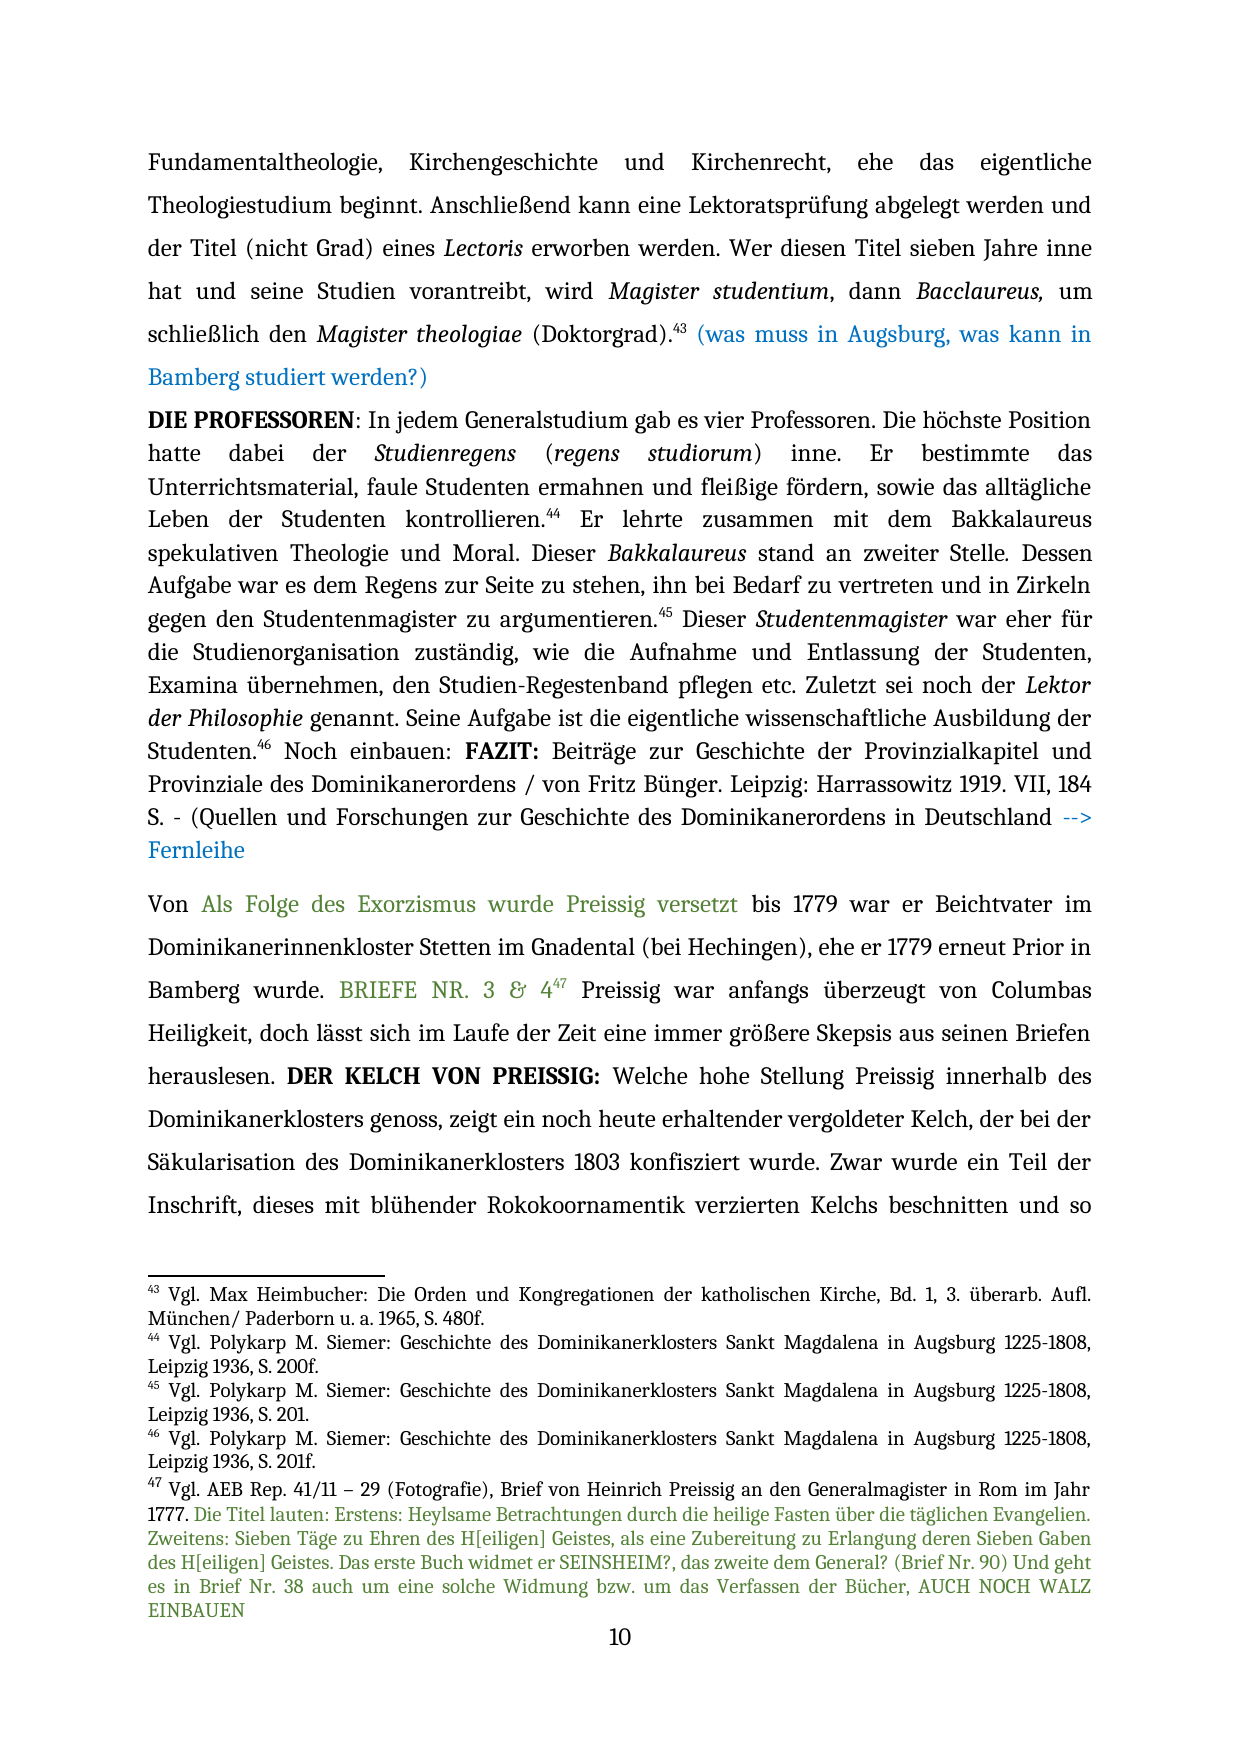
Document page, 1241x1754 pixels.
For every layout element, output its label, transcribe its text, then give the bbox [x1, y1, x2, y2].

text Der Ausbildung wurde innerhalb des Dominikanerordens eine große Bedeutung zugewiesen, was der apostolischen Tätigkeit, also der Predigt eine enorme Rolle zukam. Daher wurde intensiv in die theologische Ausbildung investiert. Das Studium wurde ordensintern durch ein förmliches Ordensgesetz geregelt. In jeder Provinz sollte durch ein Studium generale die Möglichkeit bestehen, ein Studium zu absolvieren, das im Doktorgrad gipfelten konnte. Die im 13. Jahrhundert (und im 18. Jahrhundert noch gültige?) entwickelte Studienordnung sieht ein achtjähriges Studium vor. In den ersten beiden Jahren wird Philosophie, dann zwei Jahre Fundamentaltheologie, Kirchengeschichte und Kirchenrecht, ehe das eigentliche Theologiestudium beginnt. Anschließend kann eine Lektoratsprüfung abgelegt werden und der Titel (nicht Grad) eines Lectoris erworben werden. Wer diesen Titel sieben Jahre inne hat und seine Studien vorantreibt, wird Magister studentium, dann Bacclaureus, um schließlich den Magister theologiae (Doktorgrad). (was muss in Augsburg, was kann in Bamberg studiert werden?) [148, 148, 1093, 392]
text Von Als Folge des Exorzismus wurde Preissig versetzt bis 1779 war er Beichtvater im Dominikanerinnenkloster Stetten im Gnadental (bei Hechingen), ehe er 1779 erneut Prior in Bamberg wurde. BRIEFE NR. 3 & 4 Preissig war anfangs überzeugt von Columbas Heiligkeit, doch lässt sich im Laufe der Zeit eine immer größere Skepsis aus seinen Briefen herauslesen. DER KELCH VON PREISSIG: Welche hohe Stellung Preissig innerhalb des Dominikanerklosters genoss, zeigt ein noch heute erhaltender vergoldeter Kelch, der bei der Säkularisation des Dominikanerklosters 1803 konfisziert wurde. Zwar wurde ein Teil der Inschrift, dieses mit blühender Rokokoornamentik verzierten Kelchs beschnitten und so fehlt der Name des Stifters. Ein Teil der lautet jedoch „AD VSVM F. HENRICI PREISSIG 176“.Er starb wahrscheinlich 1588. [148, 889, 1093, 1220]
text DIE PROFESSOREN: In jedem Generalstudium gab es vier Professoren. Die höchste Position hatte dabei der Studienregens (regens studiorum) inne. Er bestimmte das Unterrichtsmaterial, faule Studenten ermahnen und fleißige fördern, sowie das alltägliche Leben der Studenten kontrollieren. Er lehrte zusammen mit dem Bakkalaureus spekulativen Theologie und Moral. Dieser Bakkalaureus stand an zweiter Stelle. Dessen Aufgabe war es dem Regens zur Seite zu stehen, ihn bei Bedarf zu vertreten und in Zirkeln gegen den Studentenmagister zu argumentieren. Dieser Studentenmagister war eher für die Studienorganisation zuständig, wie die Aufnahme und Entlassung der Studenten, Examina übernehmen, den Studien-Regestenband pflegen etc. Zuletzt sei noch der Lektor der Philosophie genannt. Seine Aufgabe ist die eigentliche wissenschaftliche Ausbildung der Studenten. Noch einbauen: FAZIT: Beiträge zur Geschichte der Provinzialkapitel und Provinziale des Dominikanerordens / von Fritz Bünger. Leipzig: Harrassowitz 1919. VII, 184 S. - (Quellen und Forschungen zur Geschichte des Dominikanerordens in Deutschland --> Fernleihe [148, 406, 1093, 864]
